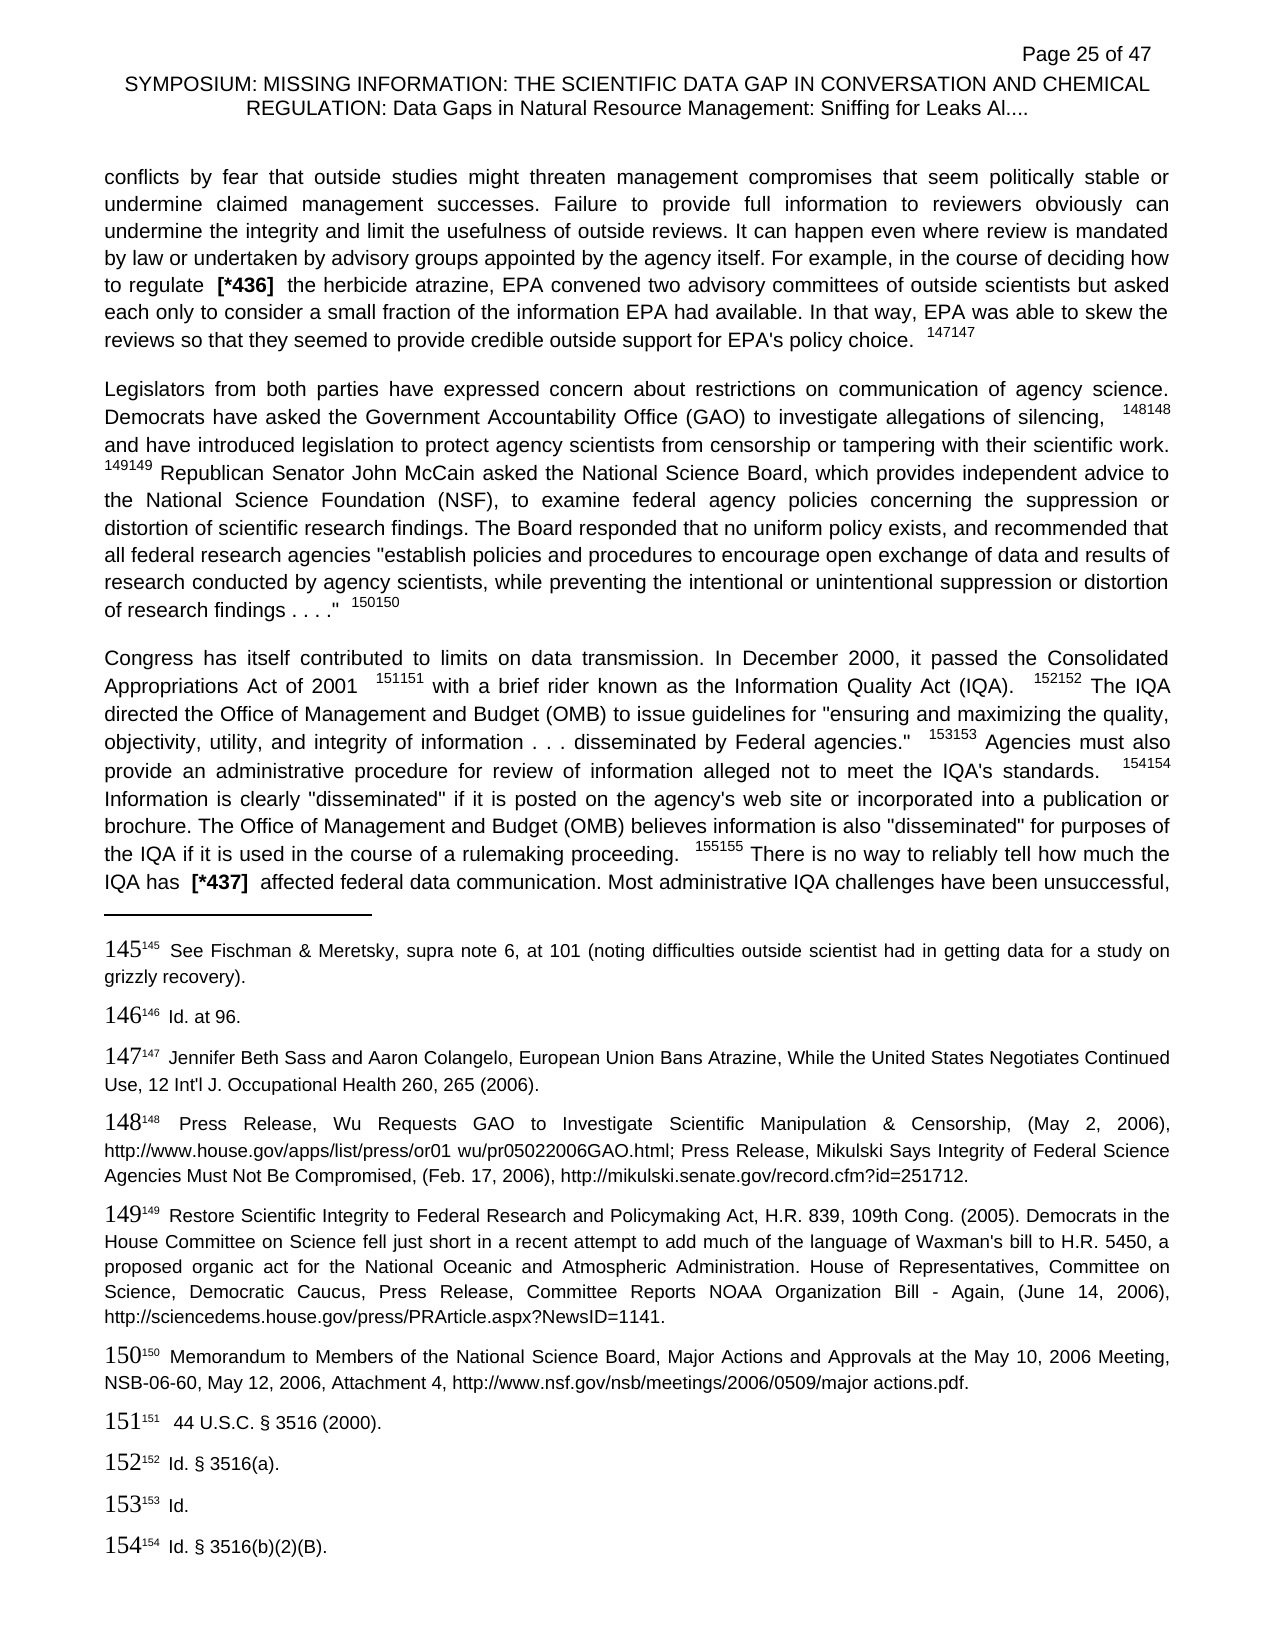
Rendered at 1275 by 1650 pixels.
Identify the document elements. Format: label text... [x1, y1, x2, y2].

text The reluctance of federal agencies to share data relevant to resource management can extend not just to public communication but to requests by research scientists for data that could be used to evaluate management efforts. 145 In part, this reluctance may spring simply from defensiveness and "reluctance to submit to the sometimes withering criticism of the peer review process," 146 a process to which agency personnel are not typically accustomed. The tendency to hold data close to the vest may be exacerbated in the case of high-profile resource conflicts by fear that outside studies might threaten management compromises that seem politically stable or undermine claimed management successes. Failure to provide full information to reviewers obviously can undermine the integrity and limit the usefulness of outside reviews. It can happen even where review is mandated by law or undertaken by advisory groups appointed by the agency itself. For example, in the course of deciding how to regulate [*436] the herbicide atrazine, EPA convened two advisory committees of outside scientists but asked each only to consider a small fraction of the information EPA had available. In that way, EPA was able to skew the reviews so that they seemed to provide credible outside support for EPA's policy choice. 147 [104, 161, 1171, 353]
text Congress has itself contributed to limits on data transmission. In December 2000, it passed the Consolidated Appropriations Act of 2001 151 with a brief rider known as the Information Quality Act (IQA). 152 The IQA directed the Office of Management and Budget (OMB) to issue guidelines for "ensuring and maximizing the quality, objectivity, utility, and integrity of information . . . disseminated by Federal agencies." 153 Agencies must also provide an administrative procedure for review of information alleged not to meet the IQA's standards. 154 Information is clearly "disseminated" if it is posted on the agency's web site or incorporated into a publication or brochure. The Office of Management and Budget (OMB) believes information is also "disseminated" for purposes of the IQA if it is used in the course of a rulemaking proceeding. 155 There is no way to reliably tell how much the IQA has [*437] affected federal data communication. Most administrative IQA challenges have been unsuccessful, 156 and federal courts have held that the IQA provides no private right of action. 157 Only a few instances of removal of information from the public record following IQA challenges have been documented, 158 and in a handful of other cases IQA complaints have apparently led to the addition of more information. 159 Because the IQA imposes pre-dissemination requirements and raises the specter of potential post- dissemination challenge, however, it is possible that agencies are self-censoring, conserving their resources by choosing not to disseminate information they think might be challenged. 160 Whatever its impact, the IQA approach may be spreading. As of 2004, the Congressional Research Service reported that Wisconsin had adopted legislation similar to the IQA, and other states were planning to do so. 161 [104, 643, 1171, 893]
text Legislators from both parties have expressed concern about restrictions on communication of agency science. Democrats have asked the Government Accountability Office (GAO) to investigate allegations of silencing, 148 and have introduced legislation to protect agency scientists from censorship or tampering with their scientific work. 149 Republican Senator John McCain asked the National Science Board, which provides independent advice to the National Science Foundation (NSF), to examine federal agency policies concerning the suppression or distortion of scientific research findings. The Board responded that no uniform policy exists, and recommended that all federal research agencies "establish policies and procedures to encourage open exchange of data and results of research conducted by agency scientists, while preventing the intentional or unintentional suppression or distortion of research findings . . . ." 150 [104, 373, 1171, 622]
